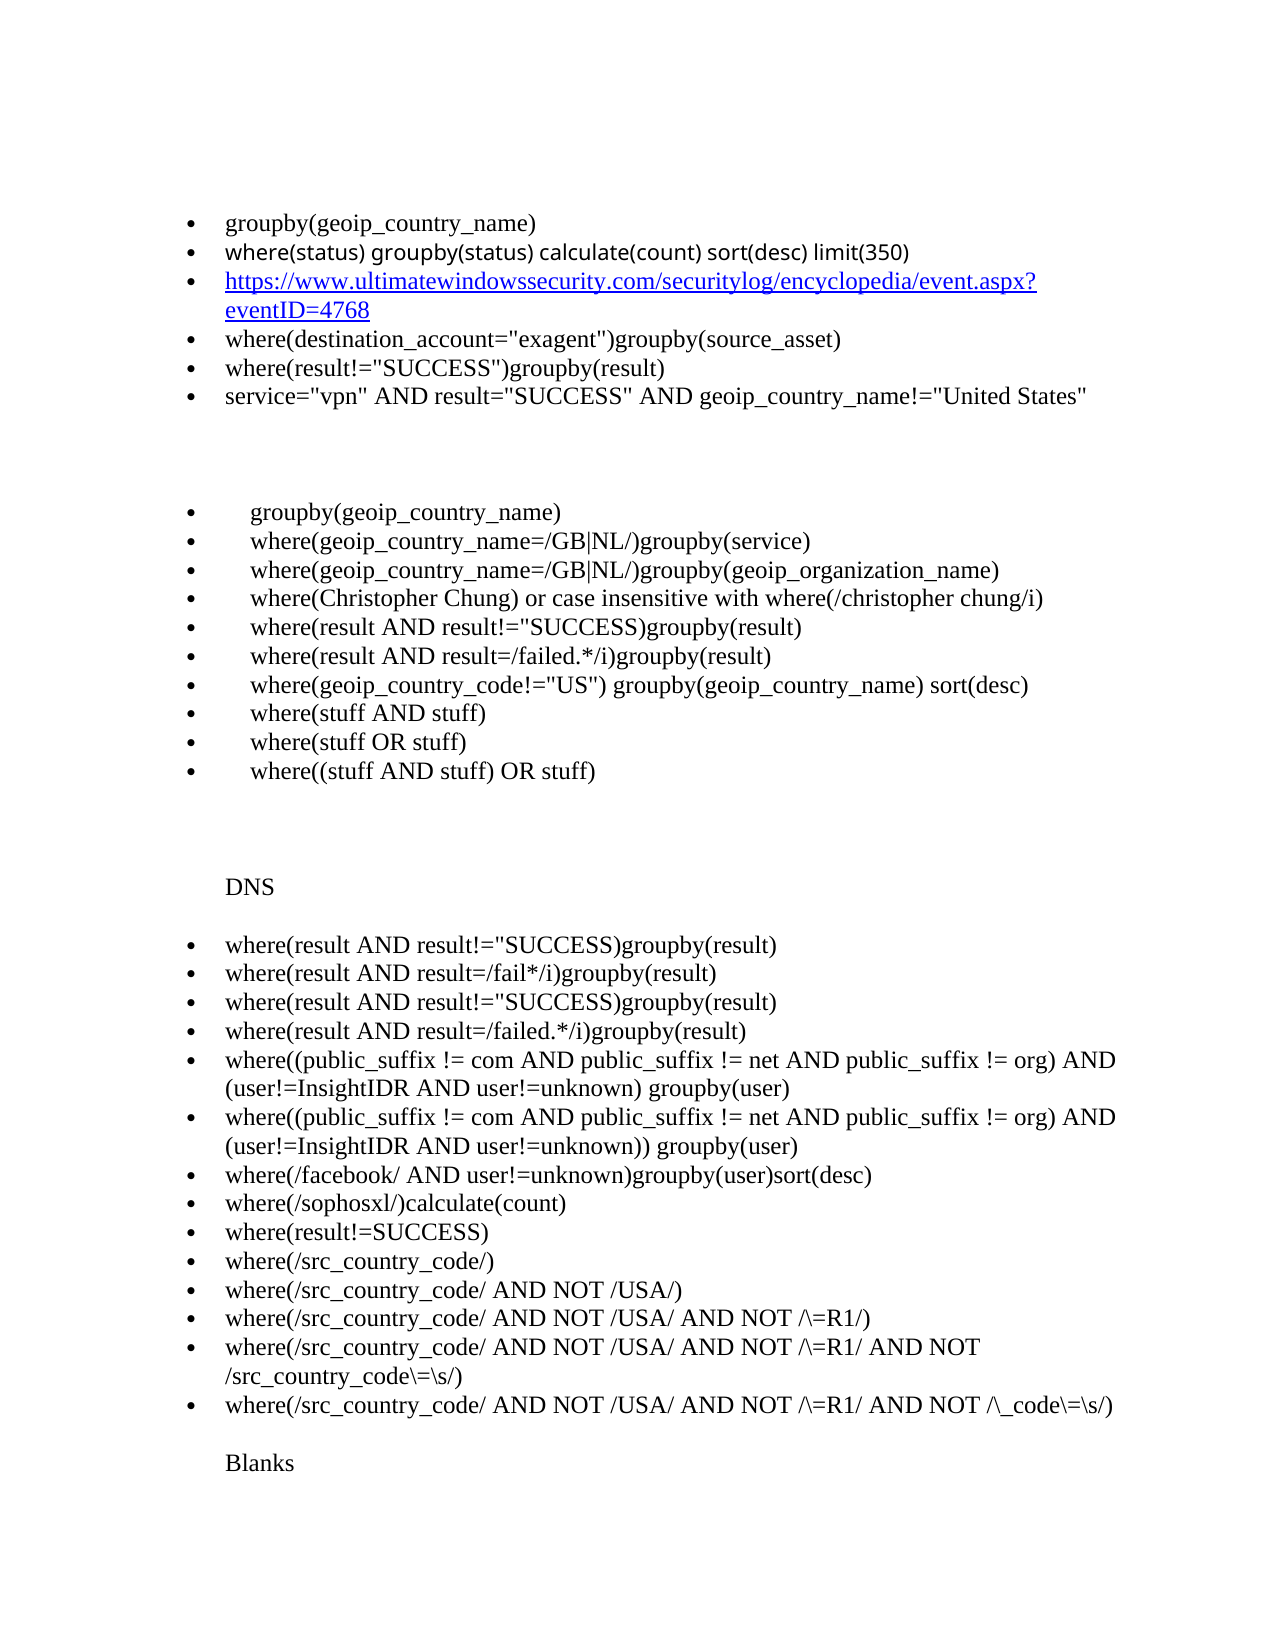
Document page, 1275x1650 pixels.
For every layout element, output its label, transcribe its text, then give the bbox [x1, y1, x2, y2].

list where((public_suffix != com AND public_suffix != net AND public_suffix != org) AND (user!=InsightIDR AND user!=unknown) groupby(user) [187, 1045, 1125, 1102]
list where(result!=SUCCESS) [187, 1217, 1125, 1246]
list where(result AND result=/failed.*/i)groupby(result) [187, 641, 1125, 670]
list where(result AND result!="SUCCESS)groupby(result) [187, 987, 1125, 1016]
list where(/src_country_code/) [187, 1246, 1125, 1275]
list where(stuff OR stuff) [187, 727, 1125, 756]
list where(/src_country_code/ AND NOT /USA/ AND NOT /\=R1/ AND NOT /\_code\=\s/) [187, 1390, 1125, 1418]
list where(result AND result=/fail*/i)groupby(result) [187, 958, 1125, 987]
list groupby(geoip_country_name) [187, 208, 1125, 237]
list where(/src_country_code/ AND NOT /USA/ AND NOT /\=R1/) [187, 1303, 1125, 1332]
list where(result AND result!="SUCCESS)groupby(result) [187, 612, 1125, 641]
list where((public_suffix != com AND public_suffix != net AND public_suffix != org) AND (user!=InsightIDR AND user!=unknown)) groupby(user) [187, 1102, 1125, 1160]
list groupby(geoip_country_name) [187, 497, 1125, 526]
list https://www.ultimatewindowssecurity.com/securitylog/encyclopedia/event.aspx?eventID=4768 [187, 266, 1125, 324]
list where(result AND result=/failed.*/i)groupby(result) [187, 1016, 1125, 1045]
list where(geoip_country_name=/GB|NL/)groupby(service) [187, 526, 1125, 555]
text DNS [225, 872, 1125, 901]
list where(geoip_country_name=/GB|NL/)groupby(geoip_organization_name) [187, 555, 1125, 583]
list where(/facebook/ AND user!=unknown)groupby(user)sort(desc) [187, 1160, 1125, 1188]
list where(Christopher Chung) or case insensitive with where(/christopher chung/i) [187, 583, 1125, 612]
list where(stuff AND stuff) [187, 698, 1125, 727]
list where(geoip_country_code!="US") groupby(geoip_country_name) sort(desc) [187, 670, 1125, 698]
list where(destination_account="exagent")groupby(source_asset) [187, 324, 1125, 353]
list where(/src_country_code/ AND NOT /USA/) [187, 1275, 1125, 1303]
list where((stuff AND stuff) OR stuff) [187, 756, 1125, 785]
list where(/src_country_code/ AND NOT /USA/ AND NOT /\=R1/ AND NOT /src_country_code\=\s/) [187, 1332, 1125, 1390]
text Blanks [225, 1448, 1125, 1476]
list where(result!="SUCCESS")groupby(result) [187, 353, 1125, 381]
list where(status) groupby(status) calculate(count) sort(desc) limit(350) [187, 237, 1125, 266]
list where(result AND result!="SUCCESS)groupby(result) [187, 930, 1125, 958]
list where(/sophosxl/)calculate(count) [187, 1188, 1125, 1217]
list service="vpn" AND result="SUCCESS" AND geoip_country_name!="United States" [187, 381, 1125, 410]
